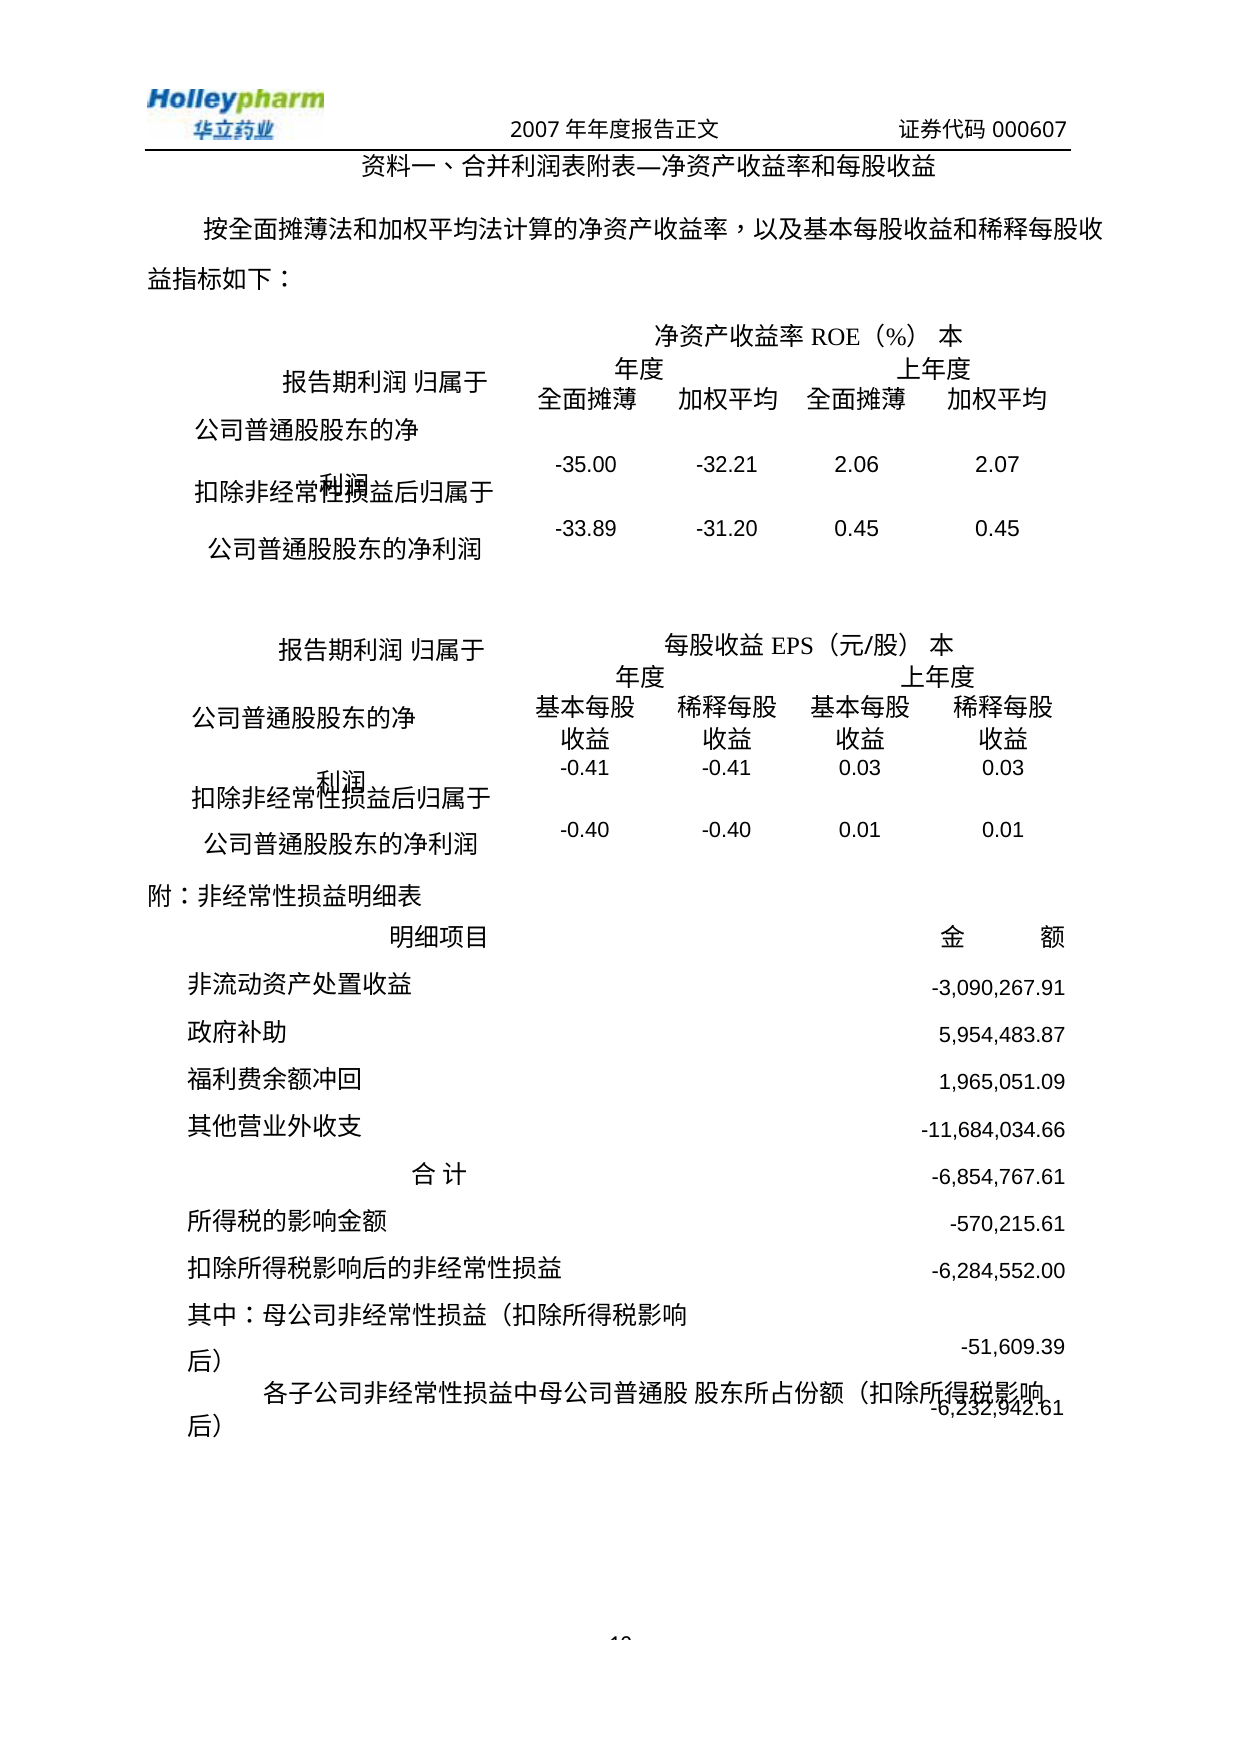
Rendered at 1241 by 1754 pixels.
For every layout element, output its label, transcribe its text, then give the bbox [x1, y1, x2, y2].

text 资料一、合并利润表附表—净资产收益率和每股收益 [361, 148, 1115, 182]
text 报告期利润 归属于公司普通股股东的净 [191, 599, 493, 734]
text 按全面摊薄法和加权平均法计算的净资产收益率，以及基本每股收益和稀释每股收 益指标如下： [148, 212, 1106, 296]
text 其中：母公司非经常性损益（扣除所得税影响 [188, 1303, 1115, 1330]
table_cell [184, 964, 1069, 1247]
text 扣除非经常性损益后归属于 [194, 479, 1115, 507]
text 后） -51,609.39 [188, 1330, 1115, 1361]
picture [147, 89, 324, 140]
text 公司普通股股东的净利润 -0.40 -0.40 0.01 0.01 [204, 813, 1115, 844]
text 每股收益 EPS（元/股） 本年度 上年度 [615, 628, 976, 693]
text 收益 收益 收益 收益 [496, 723, 1093, 755]
text 净资产收益率 ROE（%） 本年度 上年度 [614, 320, 972, 385]
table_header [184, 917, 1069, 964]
text 基本每股 稀释每股 基本每股 稀释每股 [496, 693, 1093, 723]
text 附：非经常性损益明细表 [148, 878, 1115, 912]
text 报告期利润 归属于公司普通股股东的净 [194, 351, 497, 447]
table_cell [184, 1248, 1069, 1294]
text 全面摊薄 加权平均 全面摊薄 加权平均 [537, 385, 1115, 414]
text 公司普通股股东的净利润 -33.89 -31.20 0.45 0.45 [207, 507, 1115, 544]
text 扣除非经常性损益后归属于 [191, 786, 1115, 813]
text 各子公司非经常性损益中母公司普通股 股东所占份额（扣除所得税影响后） -6,232,942.61 [188, 1383, 1066, 1442]
text 利润 -35.00 -32.21 2.06 2.07 [319, 447, 1115, 479]
text 利润 -0.41 -0.41 0.03 0.03 [316, 755, 1115, 781]
text 2007 年年度报告正文 证券代码 000607 [510, 114, 1115, 144]
